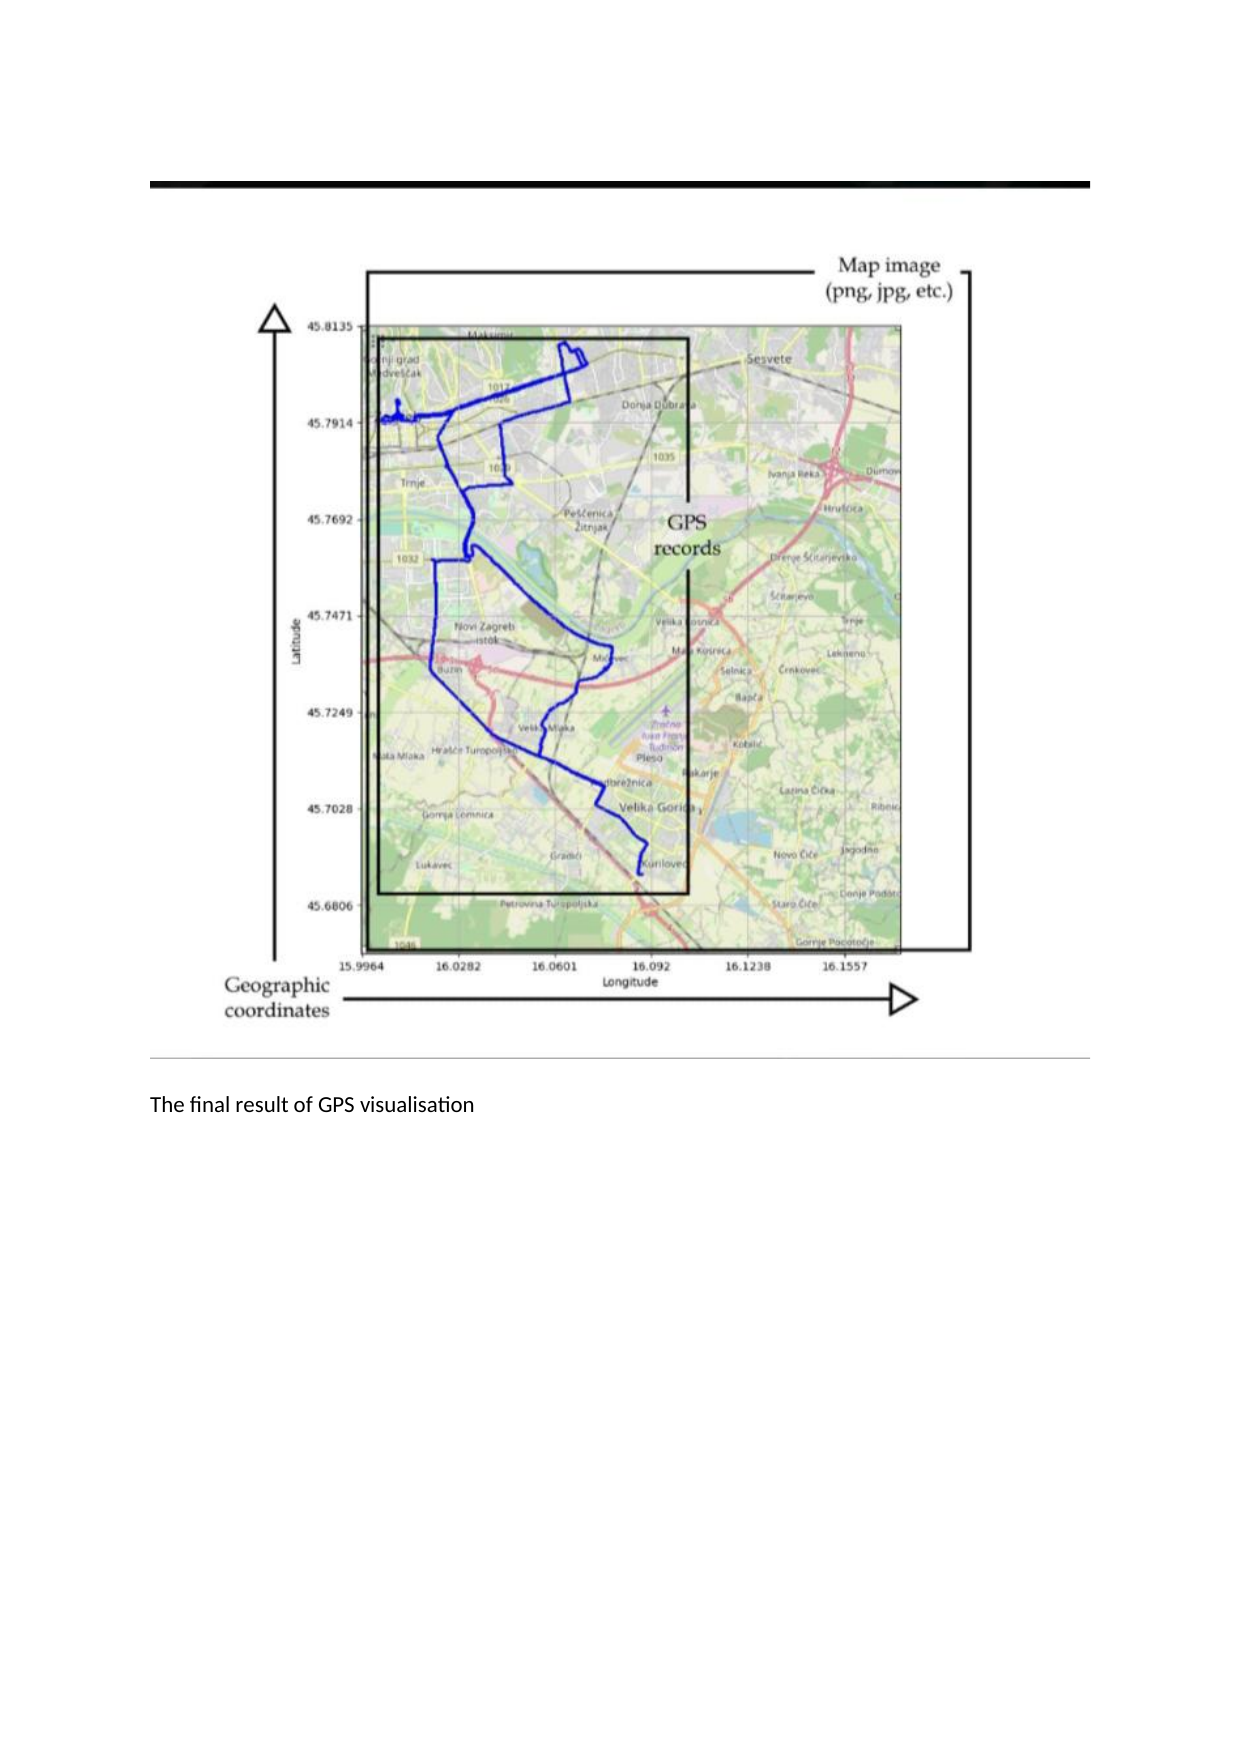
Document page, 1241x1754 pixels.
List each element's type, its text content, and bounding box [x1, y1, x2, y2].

text The final result of GPS visualisation [150, 1087, 1090, 1118]
picture [150, 181, 1091, 1059]
